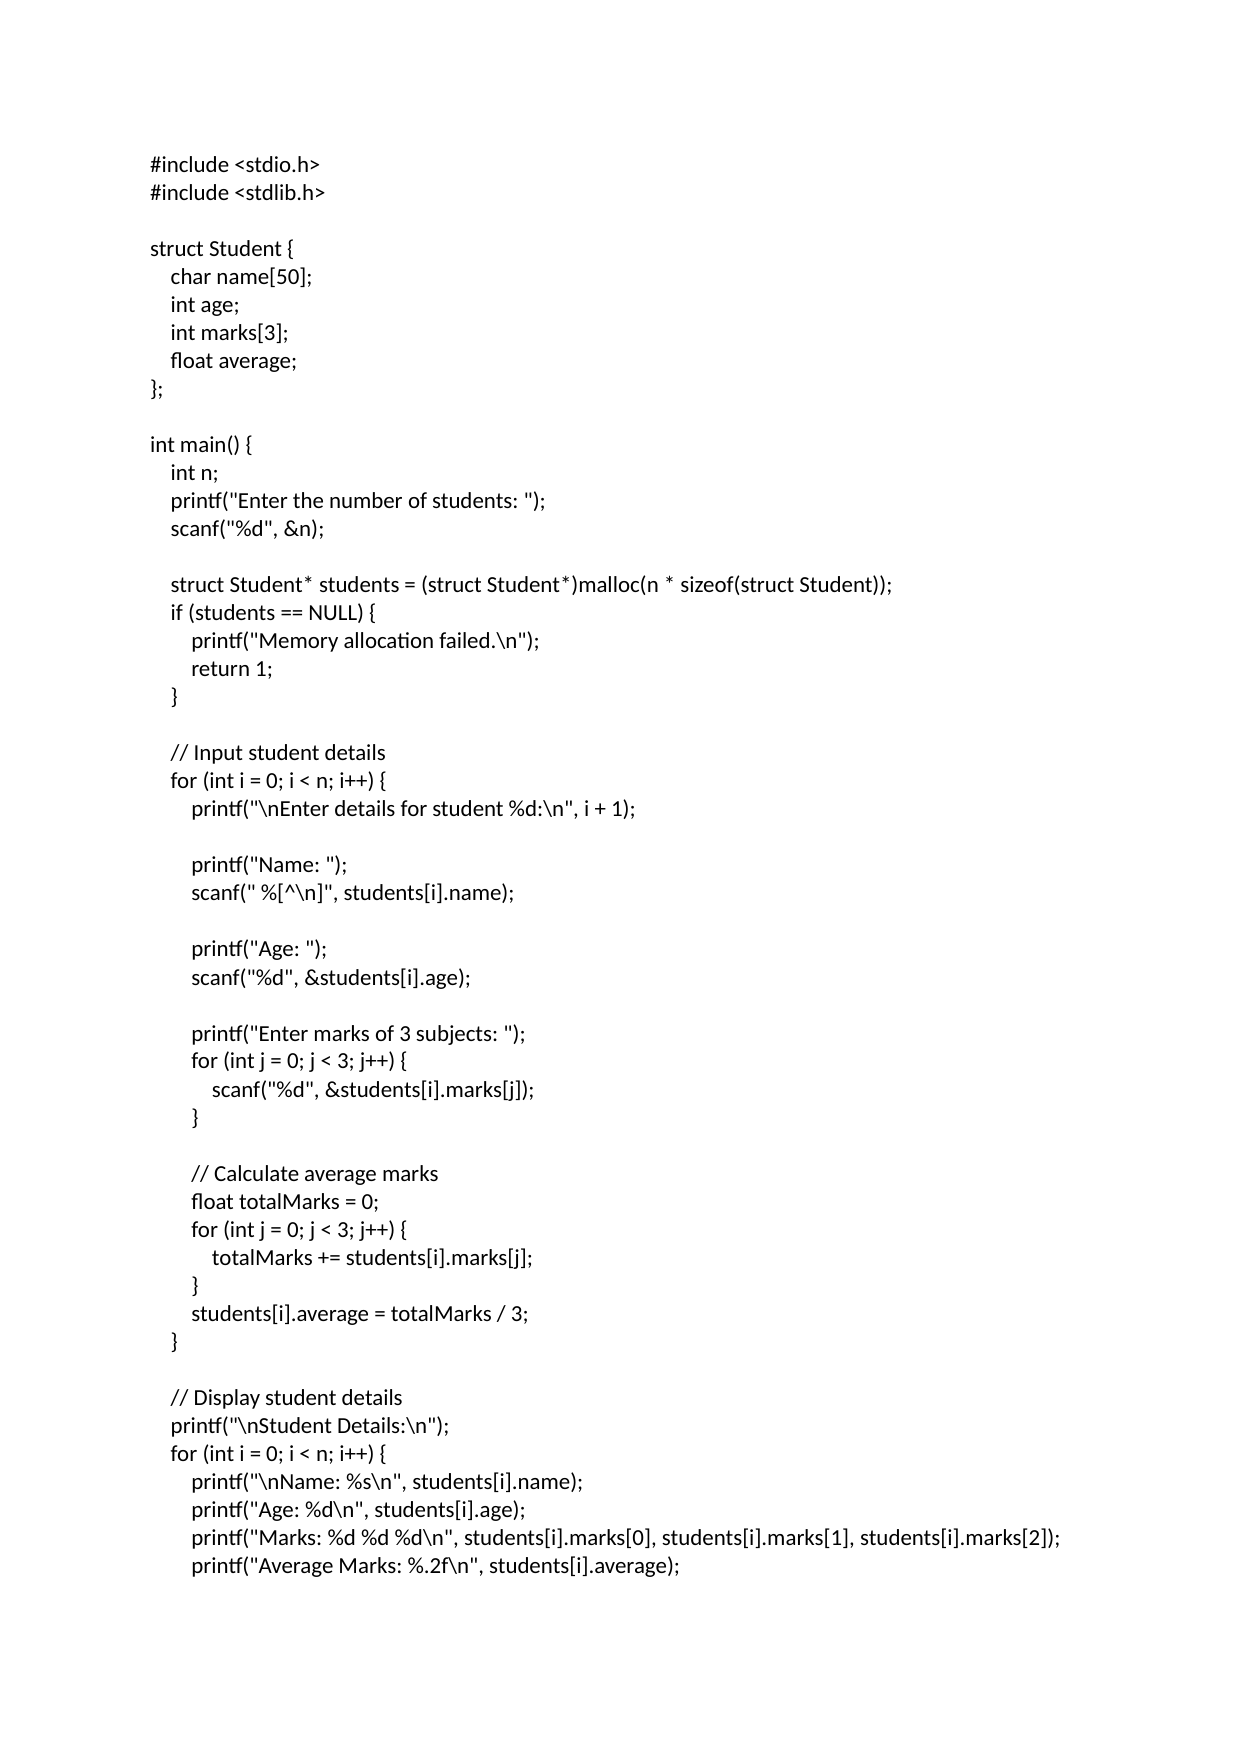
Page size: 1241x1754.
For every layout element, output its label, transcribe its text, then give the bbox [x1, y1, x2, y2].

text #include <stdio.h> [150, 150, 1090, 178]
text #include <stdlib.h> [150, 178, 1090, 206]
text // Calculate average marks [150, 1159, 1090, 1187]
text printf("Memory allocation failed.\n"); [150, 626, 1090, 654]
text int age; [150, 290, 1090, 318]
text printf("Enter the number of students: "); [150, 486, 1090, 514]
text struct Student { [150, 234, 1090, 262]
text for (int i = 0; i < n; i++) { [150, 766, 1090, 794]
text // Input student details [150, 738, 1090, 766]
text printf("Age: "); [150, 934, 1090, 963]
text printf("Enter marks of 3 subjects: "); [150, 1019, 1090, 1047]
text if (students == NULL) { [150, 598, 1090, 626]
text }; [150, 374, 1090, 402]
text char name[50]; [150, 262, 1090, 290]
text struct Student* students = (struct Student*)malloc(n * sizeof(struct Student)); [150, 570, 1090, 598]
text scanf("%d", &students[i].marks[j]); [150, 1075, 1090, 1103]
text float average; [150, 346, 1090, 374]
text scanf(" %[^\n]", students[i].name); [150, 878, 1090, 907]
text printf("\nName: %s\n", students[i].name); [150, 1467, 1090, 1495]
text printf("Name: "); [150, 851, 1090, 878]
text // Display student details [150, 1383, 1090, 1411]
text printf("Marks: %d %d %d\n", students[i].marks[0], students[i].marks[1], students[i].marks[2]); [150, 1523, 1090, 1551]
text return 1; [150, 654, 1090, 682]
text for (int i = 0; i < n; i++) { [150, 1439, 1090, 1467]
text int n; [150, 458, 1090, 486]
text } [150, 682, 1090, 710]
text for (int j = 0; j < 3; j++) { [150, 1047, 1090, 1075]
text } [150, 1271, 1090, 1299]
text for (int j = 0; j < 3; j++) { [150, 1215, 1090, 1243]
text int main() { [150, 430, 1090, 458]
text } [150, 1103, 1090, 1131]
text scanf("%d", &n); [150, 514, 1090, 542]
text printf("\nEnter details for student %d:\n", i + 1); [150, 794, 1090, 822]
text int marks[3]; [150, 318, 1090, 346]
text students[i].average = totalMarks / 3; [150, 1299, 1090, 1327]
text } [150, 1327, 1090, 1355]
text printf("\nStudent Details:\n"); [150, 1411, 1090, 1439]
text float totalMarks = 0; [150, 1187, 1090, 1215]
text printf("Age: %d\n", students[i].age); [150, 1495, 1090, 1523]
text scanf("%d", &students[i].age); [150, 963, 1090, 991]
text totalMarks += students[i].marks[j]; [150, 1243, 1090, 1271]
text printf("Average Marks: %.2f\n", students[i].average); [150, 1551, 1090, 1579]
